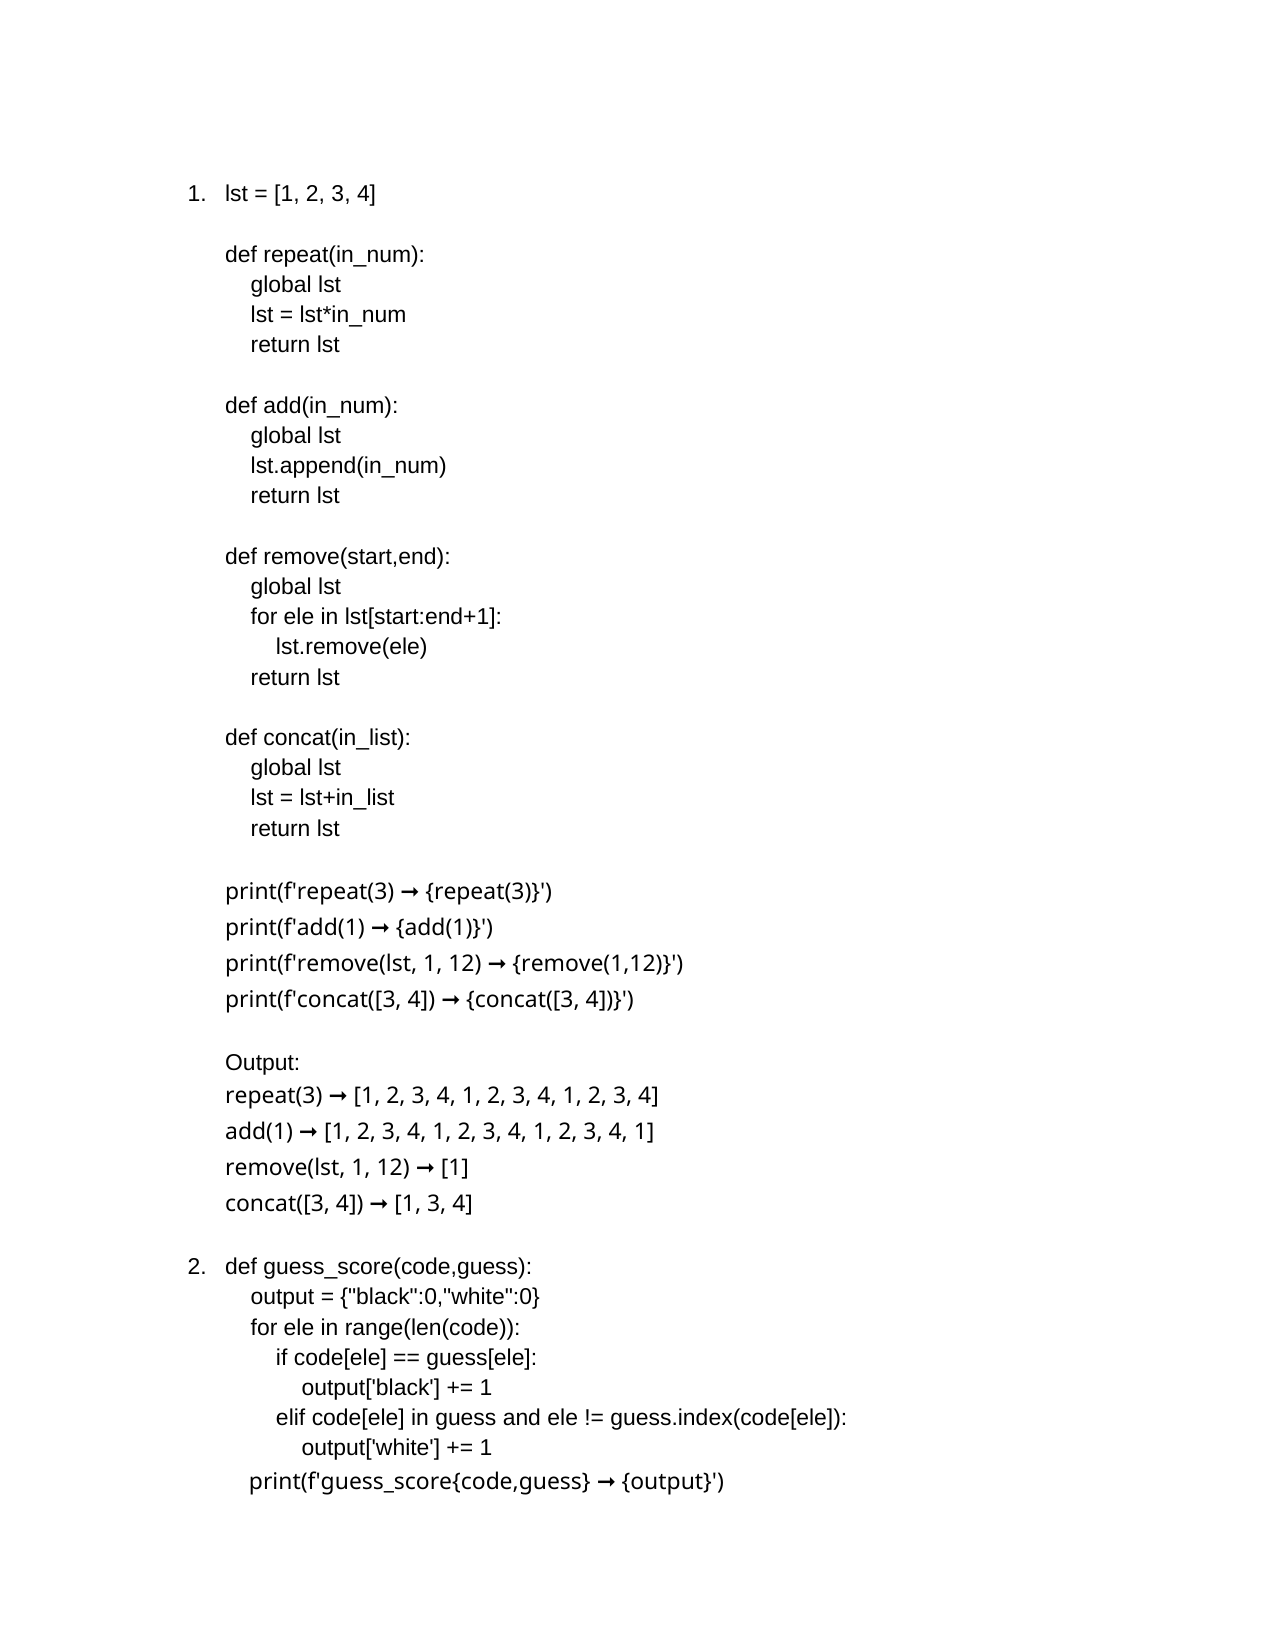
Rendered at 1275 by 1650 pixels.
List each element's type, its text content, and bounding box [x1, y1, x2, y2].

text lst.remove(ele) [225, 633, 1125, 660]
text def repeat(in_num): [225, 241, 1125, 267]
text print(f'repeat(3) ➞ {repeat(3)}') [225, 875, 1125, 906]
text global lst [225, 422, 1125, 448]
text lst.append(in_num) [225, 452, 1125, 478]
text Output: [225, 1049, 1125, 1075]
list lst = [1, 2, 3, 4] [187, 180, 1125, 207]
text remove(lst, 1, 12) ➞ [1] [225, 1151, 1125, 1182]
text output = {"black":0,"white":0} [225, 1283, 1125, 1310]
text output['white'] += 1 [225, 1434, 1125, 1461]
text lst = lst*in_num [225, 301, 1125, 327]
text for ele in range(len(code)): [225, 1313, 1125, 1340]
list def guess_score(code,guess): [187, 1253, 1125, 1279]
text for ele in lst[start:end+1]: [225, 603, 1125, 629]
text def remove(start,end): [225, 543, 1125, 569]
text return lst [225, 814, 1125, 841]
text return lst [225, 331, 1125, 358]
text output['black'] += 1 [225, 1374, 1125, 1400]
text repeat(3) ➞ [1, 2, 3, 4, 1, 2, 3, 4, 1, 2, 3, 4] [225, 1079, 1125, 1110]
text global lst [225, 754, 1125, 781]
text global lst [225, 271, 1125, 297]
text add(1) ➞ [1, 2, 3, 4, 1, 2, 3, 4, 1, 2, 3, 4, 1] [225, 1115, 1125, 1146]
text print(f'add(1) ➞ {add(1)}') [225, 911, 1125, 942]
text print(f'concat([3, 4]) ➞ {concat([3, 4])}') [225, 983, 1125, 1014]
text def concat(in_list): [225, 724, 1125, 750]
text if code[ele] == guess[ele]: [225, 1344, 1125, 1370]
text print(f'remove(lst, 1, 12) ➞ {remove(1,12)}') [225, 947, 1125, 978]
text print(f'guess_score{code,guess} ➞ {output}') [225, 1464, 1125, 1496]
text concat([3, 4]) ➞ [1, 3, 4] [225, 1187, 1125, 1218]
text return lst [225, 482, 1125, 509]
text elif code[ele] in guess and ele != guess.index(code[ele]): [225, 1404, 1125, 1431]
text def add(in_num): [225, 392, 1125, 418]
text return lst [225, 663, 1125, 690]
text global lst [225, 573, 1125, 599]
text lst = lst+in_list [225, 784, 1125, 811]
